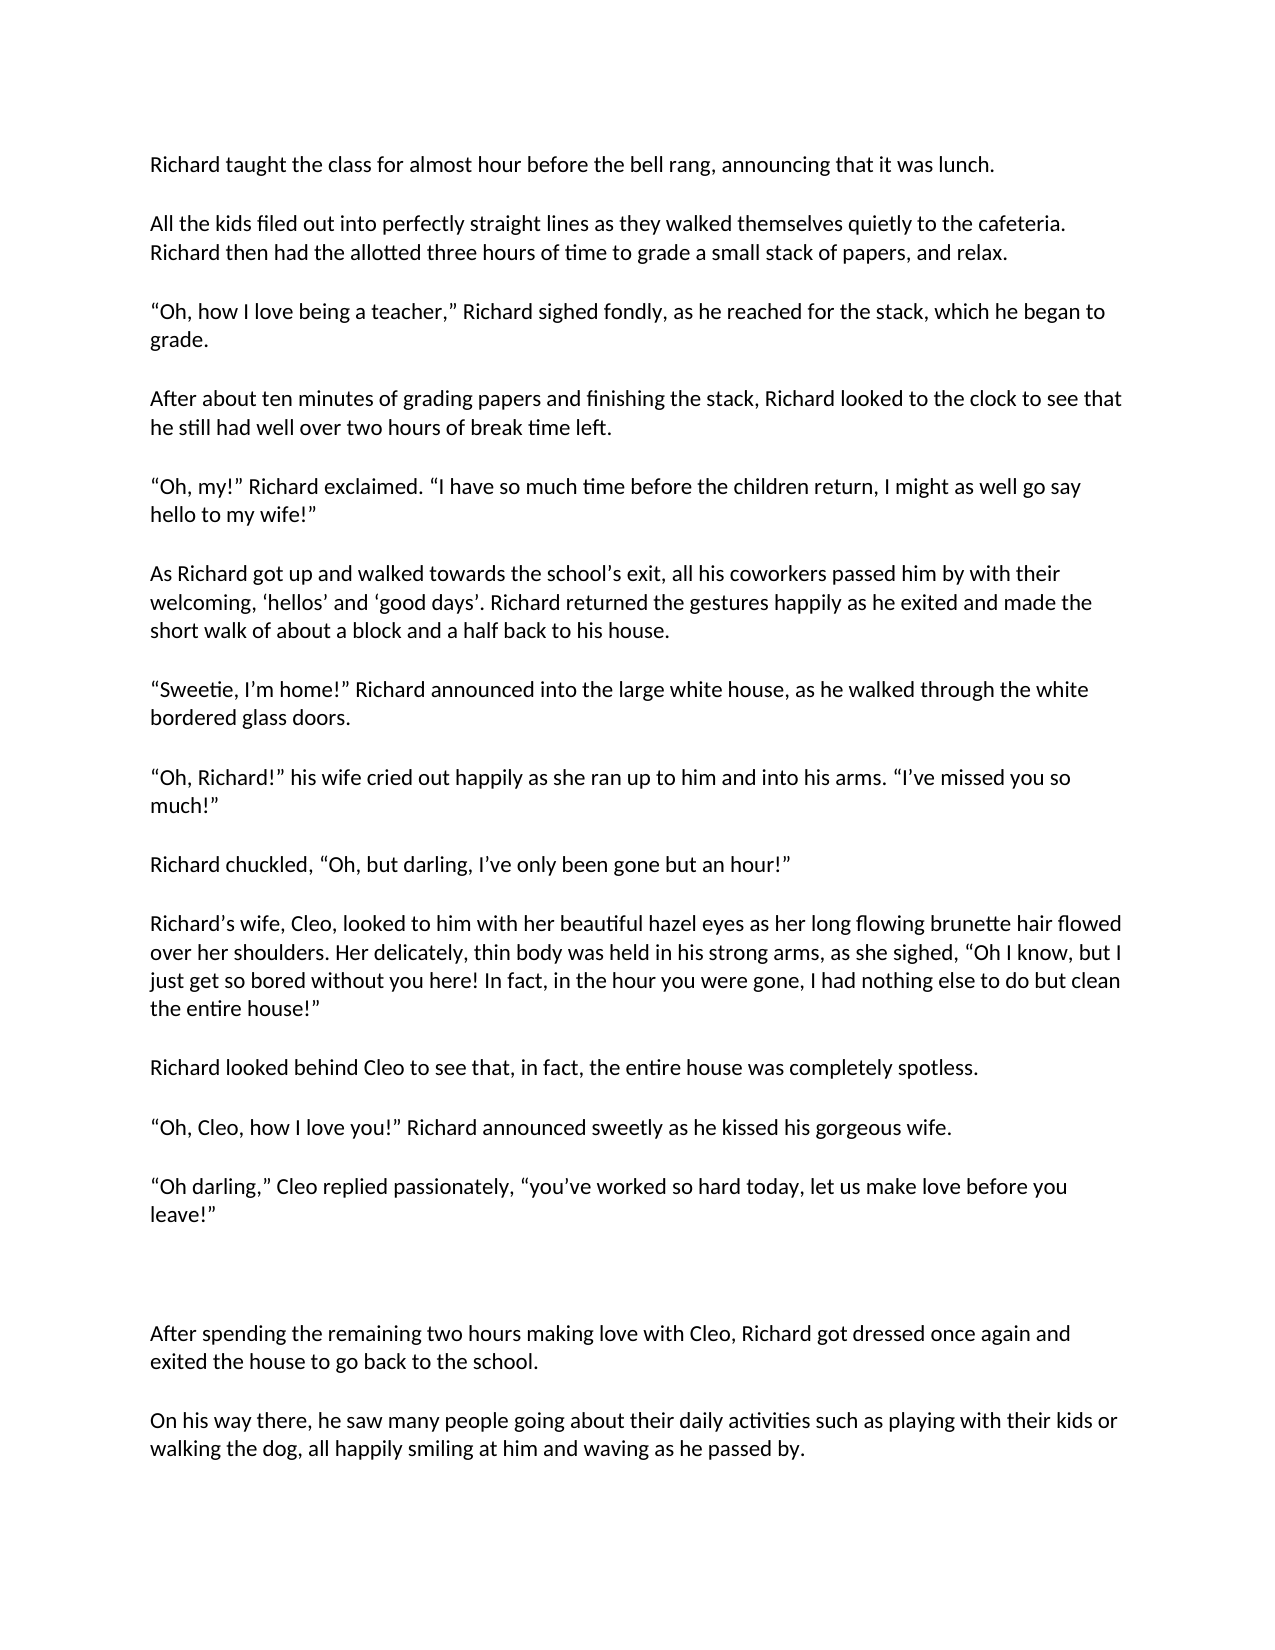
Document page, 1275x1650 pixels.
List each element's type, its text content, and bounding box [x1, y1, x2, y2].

text After about ten minutes of grading papers and finishing the stack, Richard looked to the clock to see that he still had well over two hours of break time left. [150, 384, 1125, 441]
text Richard taught the class for almost hour before the bell rang, announcing that it was lunch. [150, 150, 1125, 178]
text After spending the remaining two hours making love with Cleo, Richard got dressed once again and exited the house to go back to the school. [150, 1319, 1125, 1375]
text On his way there, he saw many people going about their daily activities such as playing with their kids or walking the dog, all happily smiling at him and waving as he passed by. [150, 1406, 1125, 1462]
text Richard chuckled, “Oh, but darling, I’ve only been gone but an hour!” [150, 850, 1125, 878]
text “Sweetie, I’m home!” Richard announced into the large white house, as he walked through the white bordered glass doors. [150, 675, 1125, 731]
text “Oh darling,” Cleo replied passionately, “you’ve worked so hard today, let us make love before you leave!” [150, 1172, 1125, 1228]
text “Oh, my!” Richard exclaimed. “I have so much time before the children return, I might as well go say hello to my wife!” [150, 472, 1125, 528]
text “Oh, Cleo, how I love you!” Richard announced sweetly as he kissed his gorgeous wife. [150, 1112, 1125, 1141]
text “Oh, how I love being a teacher,” Richard sighed fondly, as he reached for the stack, which he began to grade. [150, 297, 1125, 353]
text Richard looked behind Cleo to see that, in fact, the entire house was completely spotless. [150, 1053, 1125, 1081]
text As Richard got up and walked towards the school’s exit, all his coworkers passed him by with their welcoming, ‘hellos’ and ‘good days’. Richard returned the gestures happily as he exited and made the short walk of about a block and a half back to his house. [150, 559, 1125, 644]
text “Oh, Richard!” his wife cried out happily as she ran up to him and into his arms. “I’ve missed you so much!” [150, 762, 1125, 819]
text All the kids filed out into perfectly straight lines as they walked themselves quietly to the cafeteria. Richard then had the allotted three hours of time to grade a small stack of papers, and relax. [150, 209, 1125, 266]
text Richard’s wife, Cleo, looked to him with her beautiful hazel eyes as her long flowing brunette hair flowed over her shoulders. Her delicately, thin body was held in his strong arms, as she sighed, “Oh I know, but I just get so bored without you here! In fact, in the hour you were gone, I had nothing else to do but clean the entire house!” [150, 909, 1125, 1022]
